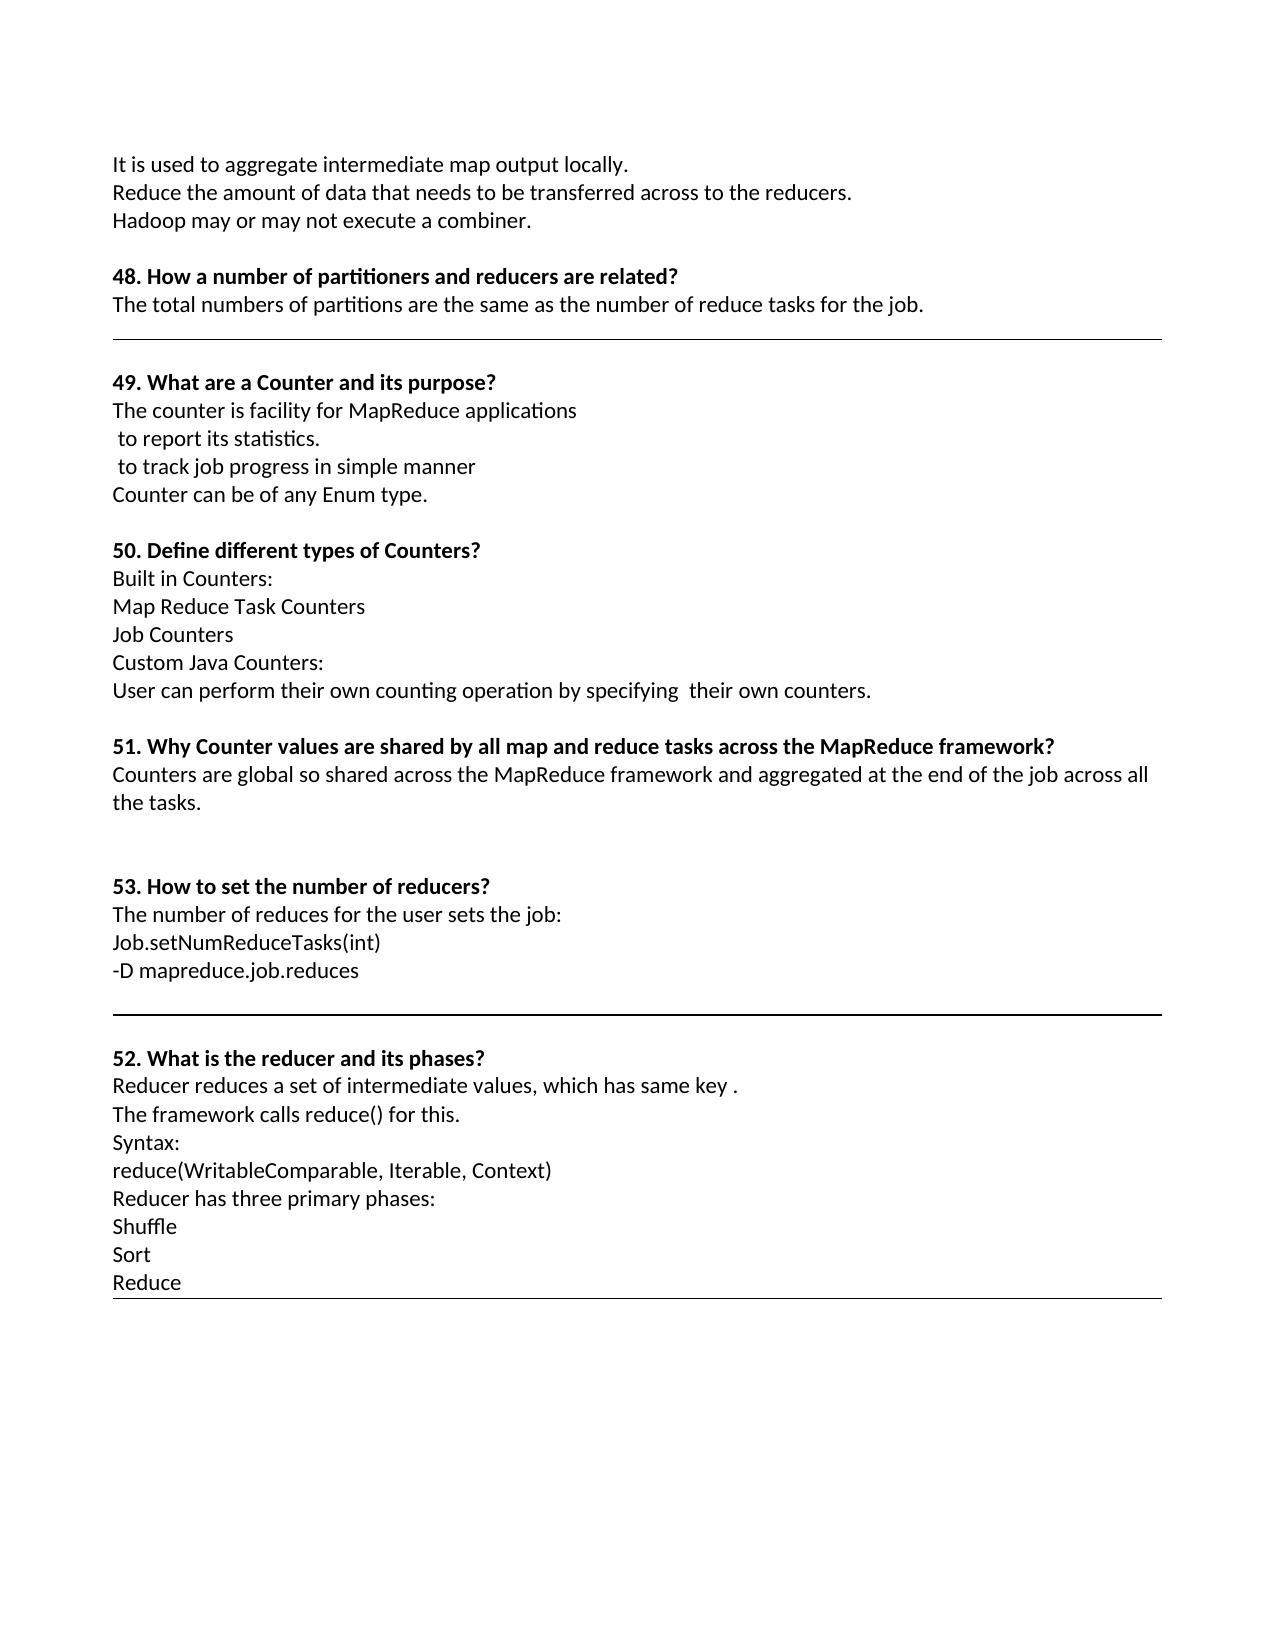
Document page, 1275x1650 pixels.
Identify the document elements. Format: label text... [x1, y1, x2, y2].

subtitle Reduce the amount of data that needs to be transferred across to the reducers. [112, 178, 1162, 206]
subtitle Job Counters [112, 620, 1162, 648]
subtitle to track job progress in simple manner [112, 452, 1162, 480]
subtitle Counters are global so shared across the MapReduce framework and aggregated at the end of the job across all the tasks. [112, 760, 1162, 816]
subtitle 50. Define different types of Counters? [112, 536, 1162, 564]
subtitle The framework calls reduce() for this. Syntax: reduce(WritableComparable, Iterable, Context) Reducer has three primary phases: [112, 1100, 1162, 1212]
subtitle It is used to aggregate intermediate map output locally. [112, 150, 1162, 178]
subtitle Map Reduce Task Counters [112, 592, 1162, 620]
subtitle Sort [112, 1240, 1162, 1268]
subtitle -D mapreduce.job.reduces [112, 956, 1162, 984]
subtitle Job.setNumReduceTasks(int) [112, 928, 1162, 956]
subtitle Custom Java Counters: [112, 648, 1162, 676]
subtitle Built in Counters: [112, 564, 1162, 592]
subtitle 48. How a number of partitioners and reducers are related? [112, 262, 1162, 290]
subtitle Shuffle [112, 1212, 1162, 1240]
subtitle 51. Why Counter values are shared by all map and reduce tasks across the MapReduce framework? [112, 732, 1162, 760]
subtitle Counter can be of any Enum type. [112, 480, 1162, 508]
subtitle 52. What is the reducer and its phases? [112, 1044, 1162, 1072]
subtitle Hadoop may or may not execute a combiner. [112, 206, 1162, 234]
subtitle The number of reduces for the user sets the job: [112, 900, 1162, 928]
subtitle Reducer reduces a set of intermediate values, which has same key . [112, 1072, 1162, 1100]
subtitle The counter is facility for MapReduce applications [112, 396, 1162, 424]
subtitle User can perform their own counting operation by specifying their own counters. [112, 676, 1162, 704]
subtitle 49. What are a Counter and its purpose? [112, 368, 1162, 396]
subtitle The total numbers of partitions are the same as the number of reduce tasks for the job. [112, 290, 1162, 340]
subtitle to report its statistics. [112, 424, 1162, 452]
subtitle 53. How to set the number of reducers? [112, 872, 1162, 900]
subtitle Reduce [112, 1268, 1162, 1299]
